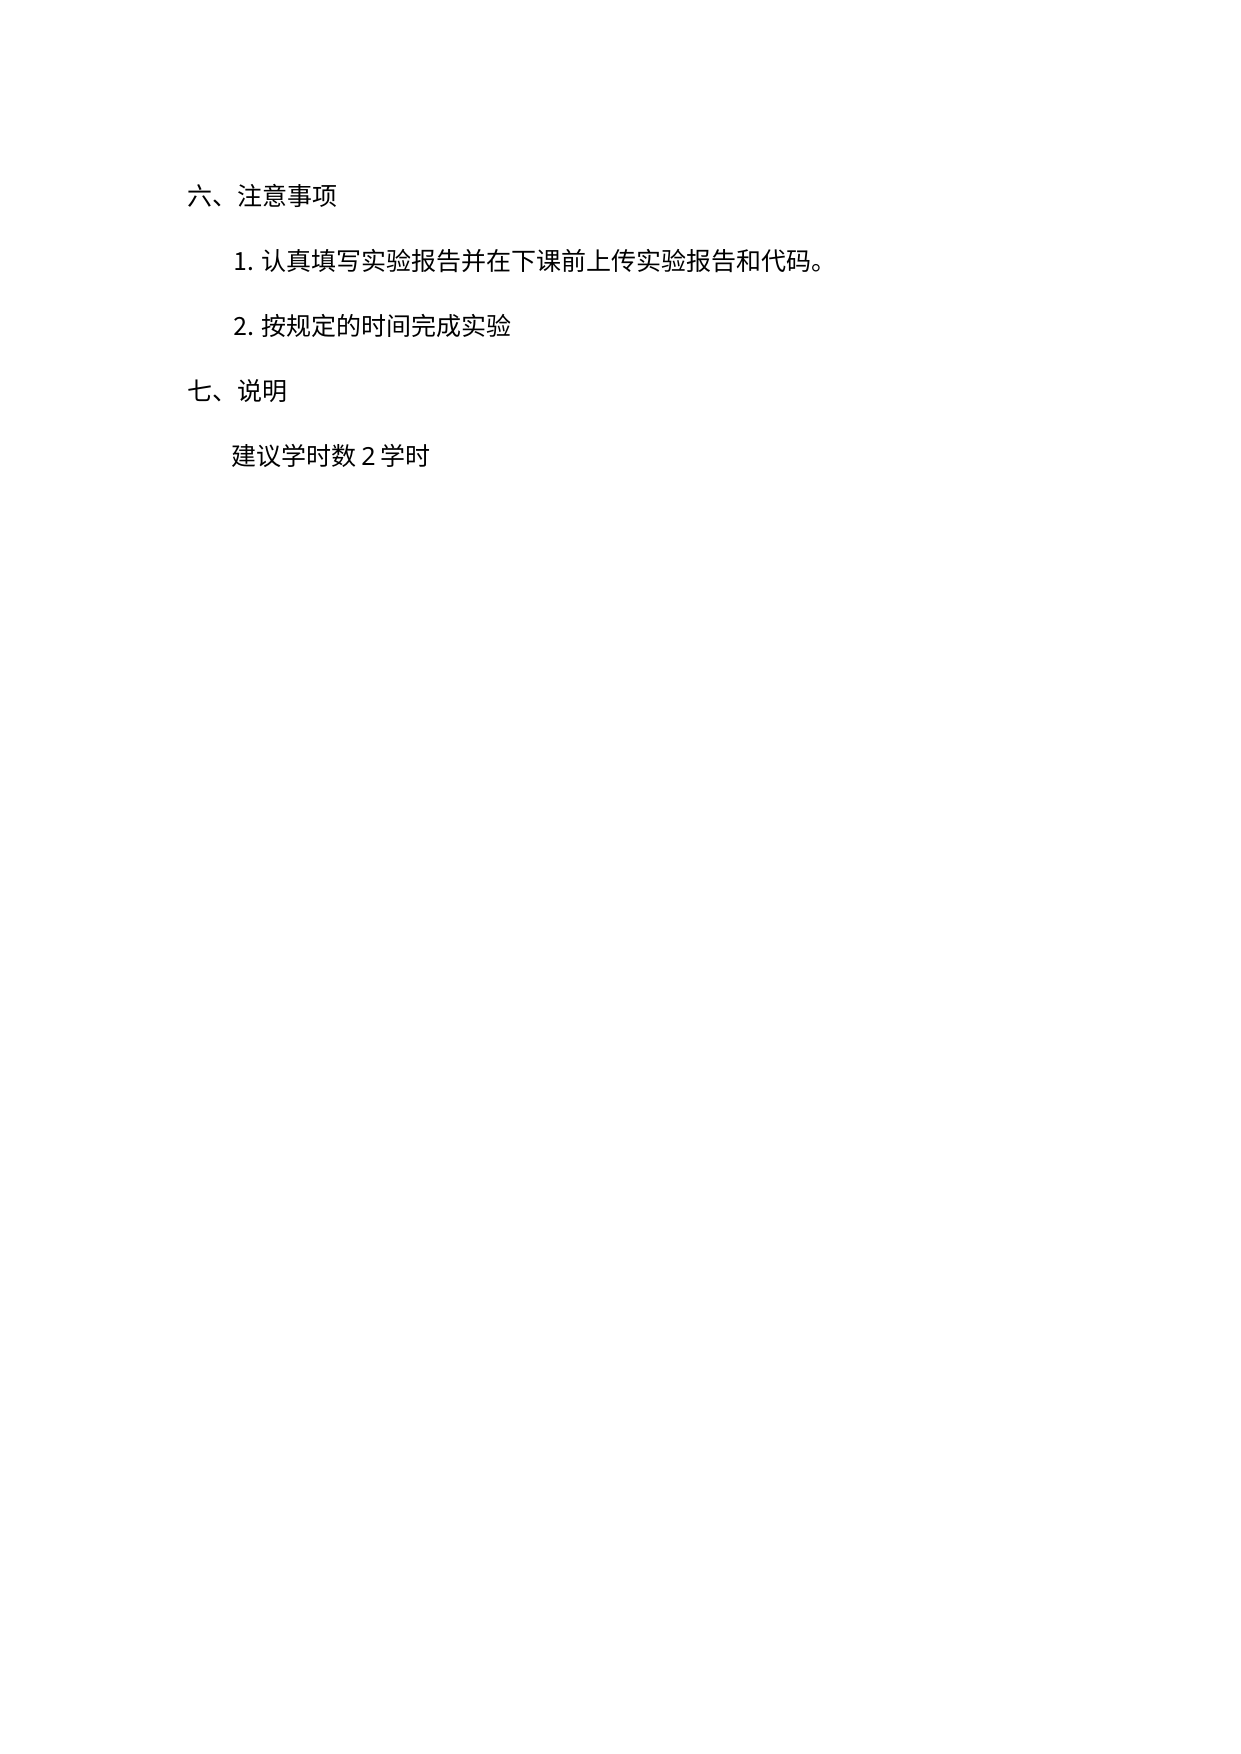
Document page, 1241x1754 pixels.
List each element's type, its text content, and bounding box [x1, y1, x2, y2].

list ⒈认真填写实验报告并在下课前上传实验报告和代码。 [231, 227, 1053, 292]
list ⒉按规定的时间完成实验 [231, 292, 1053, 357]
text 六、注意事项 [187, 162, 1053, 227]
list 建议学时数2学时 [187, 422, 1053, 487]
list 七、说明 [187, 357, 1053, 422]
